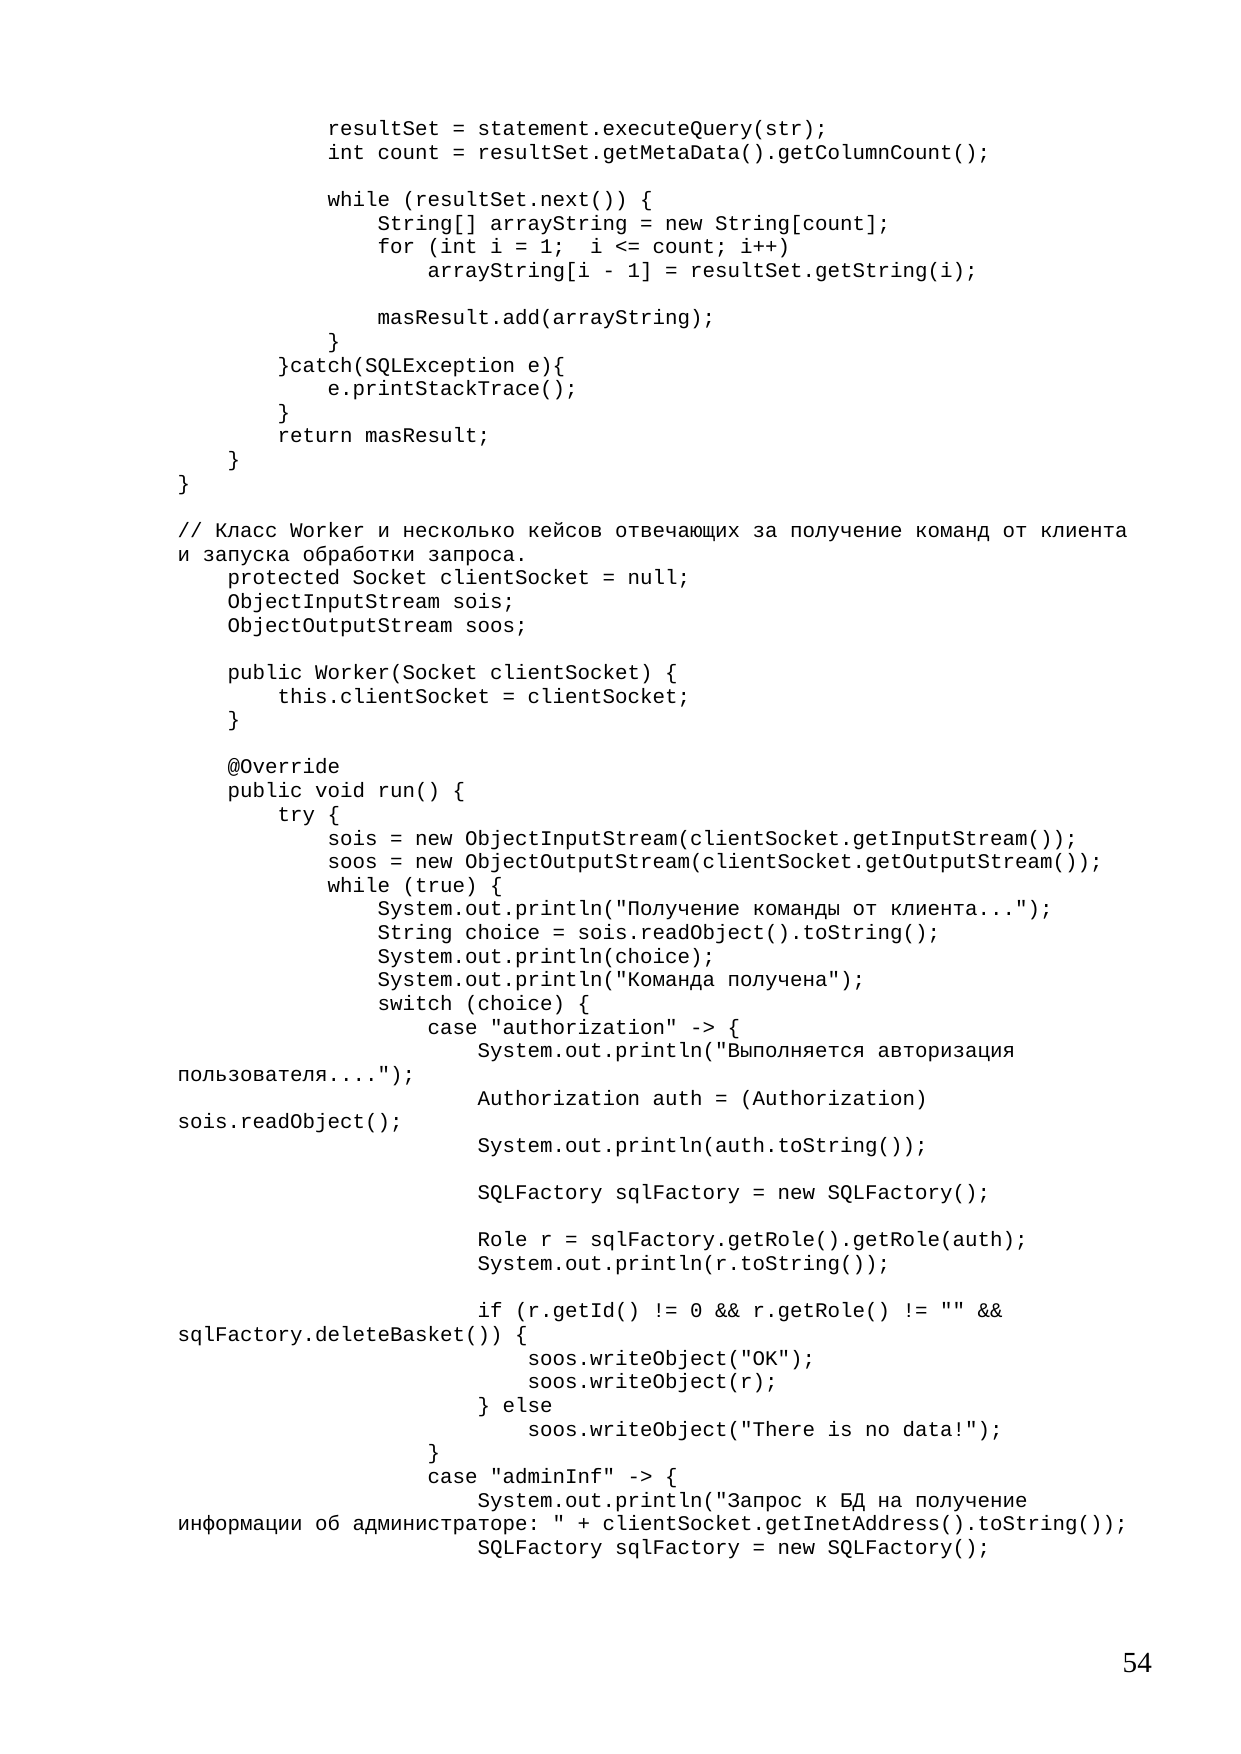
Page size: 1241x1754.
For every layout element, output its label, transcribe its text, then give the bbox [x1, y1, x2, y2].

text while (true) { [177, 875, 1152, 898]
text return masResult; [177, 426, 1152, 449]
text System.out.println(choice); [177, 946, 1152, 969]
text System.out.println("Выполняется авторизация пользователя...."); [177, 1040, 1152, 1088]
text soos.writeObject("OK"); [177, 1348, 1152, 1371]
text SQLFactory sqlFactory = new SQLFactory(); [177, 1537, 1152, 1561]
text public void run() { [177, 780, 1152, 804]
text sois = new ObjectInputStream(clientSocket.getInputStream()); [177, 827, 1152, 851]
text @Override [177, 757, 1152, 780]
text } [177, 331, 1152, 354]
text try { [177, 804, 1152, 827]
text int count = resultSet.getMetaData().getColumnCount(); [177, 142, 1152, 165]
text } [177, 709, 1152, 733]
text switch (choice) { [177, 993, 1152, 1017]
text System.out.println(r.toString()); [177, 1253, 1152, 1277]
text soos = new ObjectOutputStream(clientSocket.getOutputStream()); [177, 851, 1152, 875]
text if (r.getId() != 0 && r.getRole() != "" && sqlFactory.deleteBasket()) { [177, 1300, 1152, 1348]
text e.printStackTrace(); [177, 378, 1152, 402]
text } [177, 402, 1152, 426]
text } [177, 473, 1152, 496]
text public Worker(Socket clientSocket) { [177, 662, 1152, 686]
text arrayString[i - 1] = resultSet.getString(i); [177, 260, 1152, 284]
text this.clientSocket = clientSocket; [177, 686, 1152, 709]
text System.out.println(auth.toString()); [177, 1135, 1152, 1158]
text resultSet = statement.executeQuery(str); [177, 118, 1152, 142]
text System.out.println("Получение команды от клиента..."); [177, 898, 1152, 922]
text while (resultSet.next()) { [177, 189, 1152, 213]
text } [177, 1442, 1152, 1466]
text }catch(SQLException e){ [177, 354, 1152, 378]
text ObjectOutputStream soos; [177, 615, 1152, 638]
text protected Socket clientSocket = null; [177, 567, 1152, 591]
text System.out.println("Команда получена"); [177, 969, 1152, 993]
text ObjectInputStream sois; [177, 591, 1152, 615]
text System.out.println("Запрос к БД на получение информации об администраторе: " + clientSocket.getInetAddress().toString()); [177, 1489, 1152, 1537]
text SQLFactory sqlFactory = new SQLFactory(); [177, 1182, 1152, 1206]
text String choice = sois.readObject().toString(); [177, 922, 1152, 946]
text Authorization auth = (Authorization) sois.readObject(); [177, 1088, 1152, 1135]
text case "authorization" -> { [177, 1017, 1152, 1040]
text } else [177, 1395, 1152, 1419]
text soos.writeObject("There is no data!"); [177, 1419, 1152, 1442]
text String[] arrayString = new String[count]; [177, 213, 1152, 236]
text Role r = sqlFactory.getRole().getRole(auth); [177, 1229, 1152, 1253]
text case "adminInf" -> { [177, 1466, 1152, 1489]
text for (int i = 1; i <= count; i++) [177, 236, 1152, 260]
text } [177, 449, 1152, 473]
text // Класс Worker и несколько кейсов отвечающих за получение команд от клиента и запуска обработки запроса. [177, 520, 1152, 567]
text soos.writeObject(r); [177, 1371, 1152, 1395]
text masResult.add(arrayString); [177, 307, 1152, 331]
